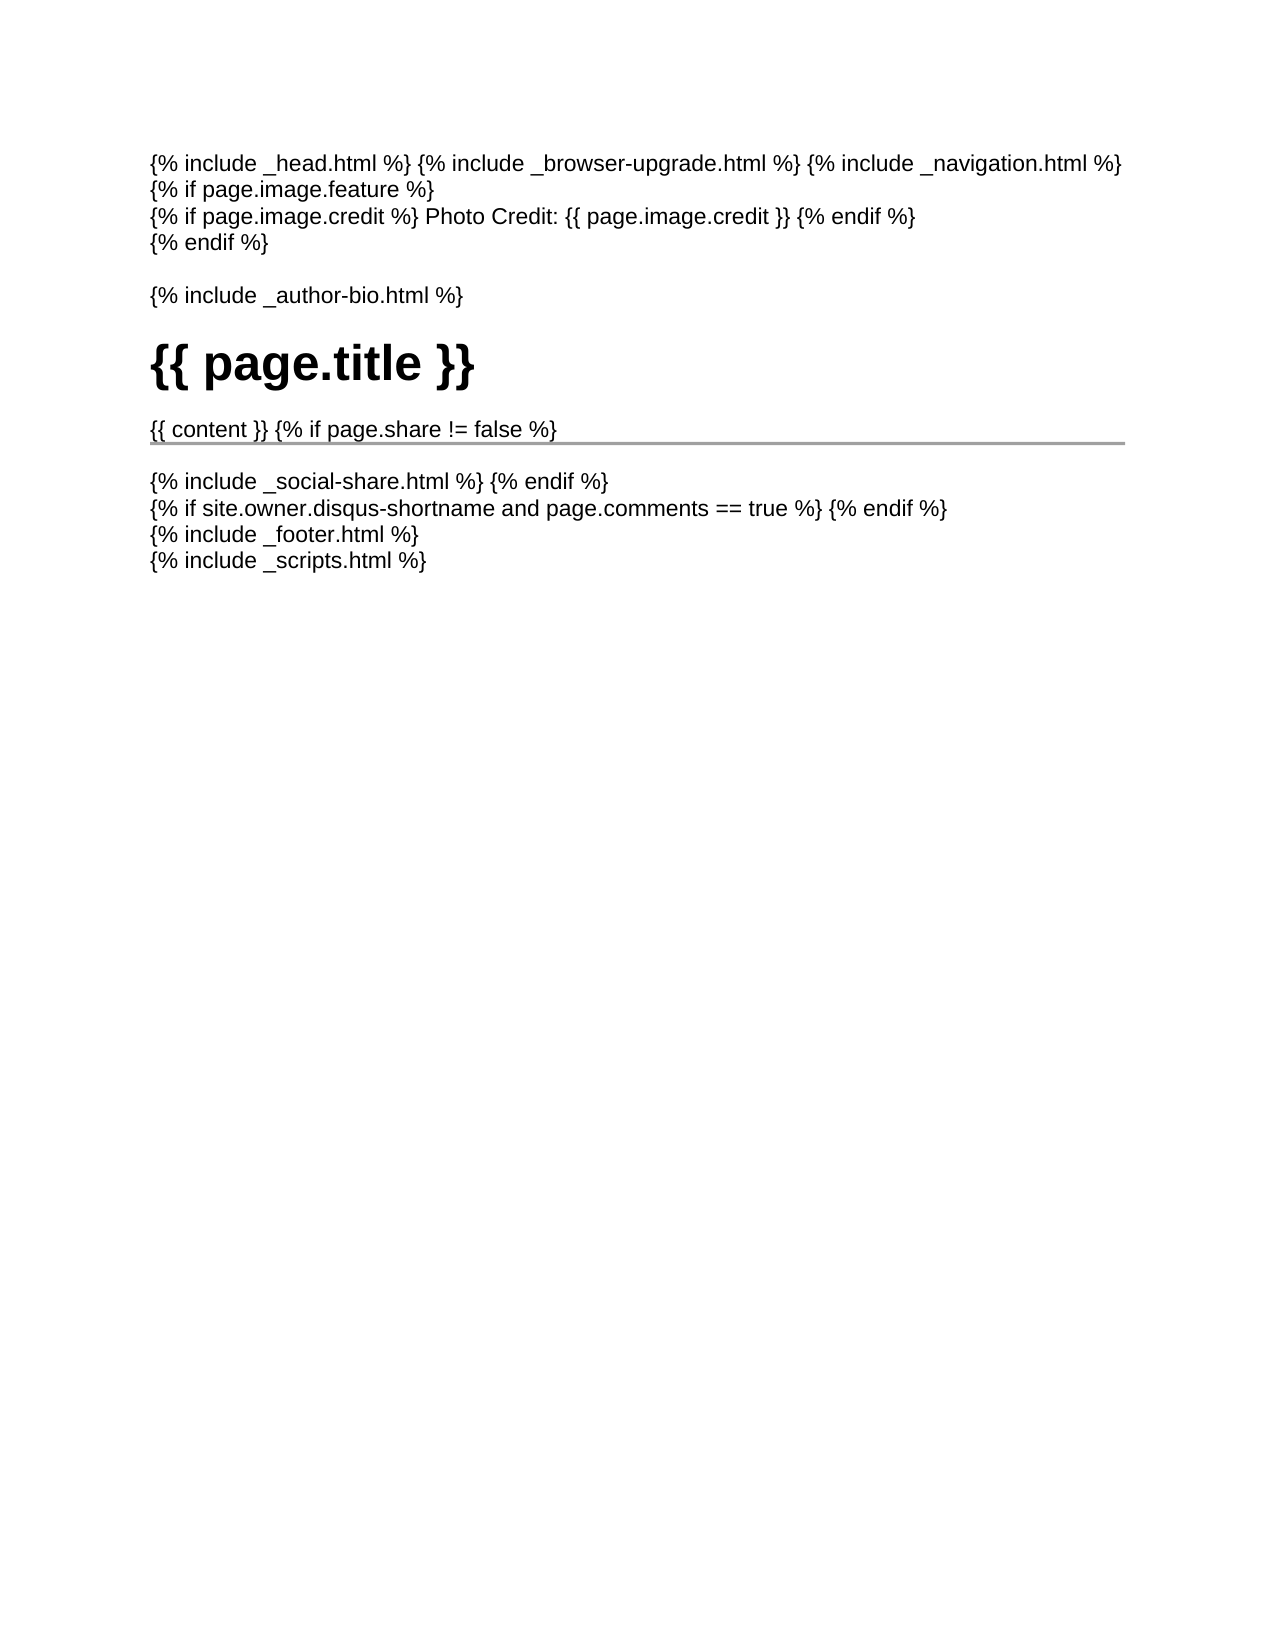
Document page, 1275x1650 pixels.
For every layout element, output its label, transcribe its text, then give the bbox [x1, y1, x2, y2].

text {{ content }} {% if page.share != false %}{% include _social-share.html %} {% endif %} [150, 416, 1125, 441]
text {% include _scripts.html %} [150, 547, 1125, 574]
text {% endif %} [150, 229, 1125, 255]
text {{ content }} {% if page.share != false %}{% include _social-share.html %} {% endif %} [150, 446, 1125, 495]
text {% if site.owner.disqus-shortname and page.comments == true %} {% endif %} [150, 495, 1125, 521]
text {% include _head.html %} {% include _browser-upgrade.html %} {% include _navigation.html %} {% if page.image.feature %} [150, 150, 1125, 203]
text {% include _footer.html %} [150, 521, 1125, 547]
subtitle {{ page.title }} [150, 333, 1125, 391]
text {% include _author-bio.html %} [150, 282, 1125, 308]
text {% if page.image.credit %} Photo Credit: {{ page.image.credit }} {% endif %} [150, 203, 1125, 229]
